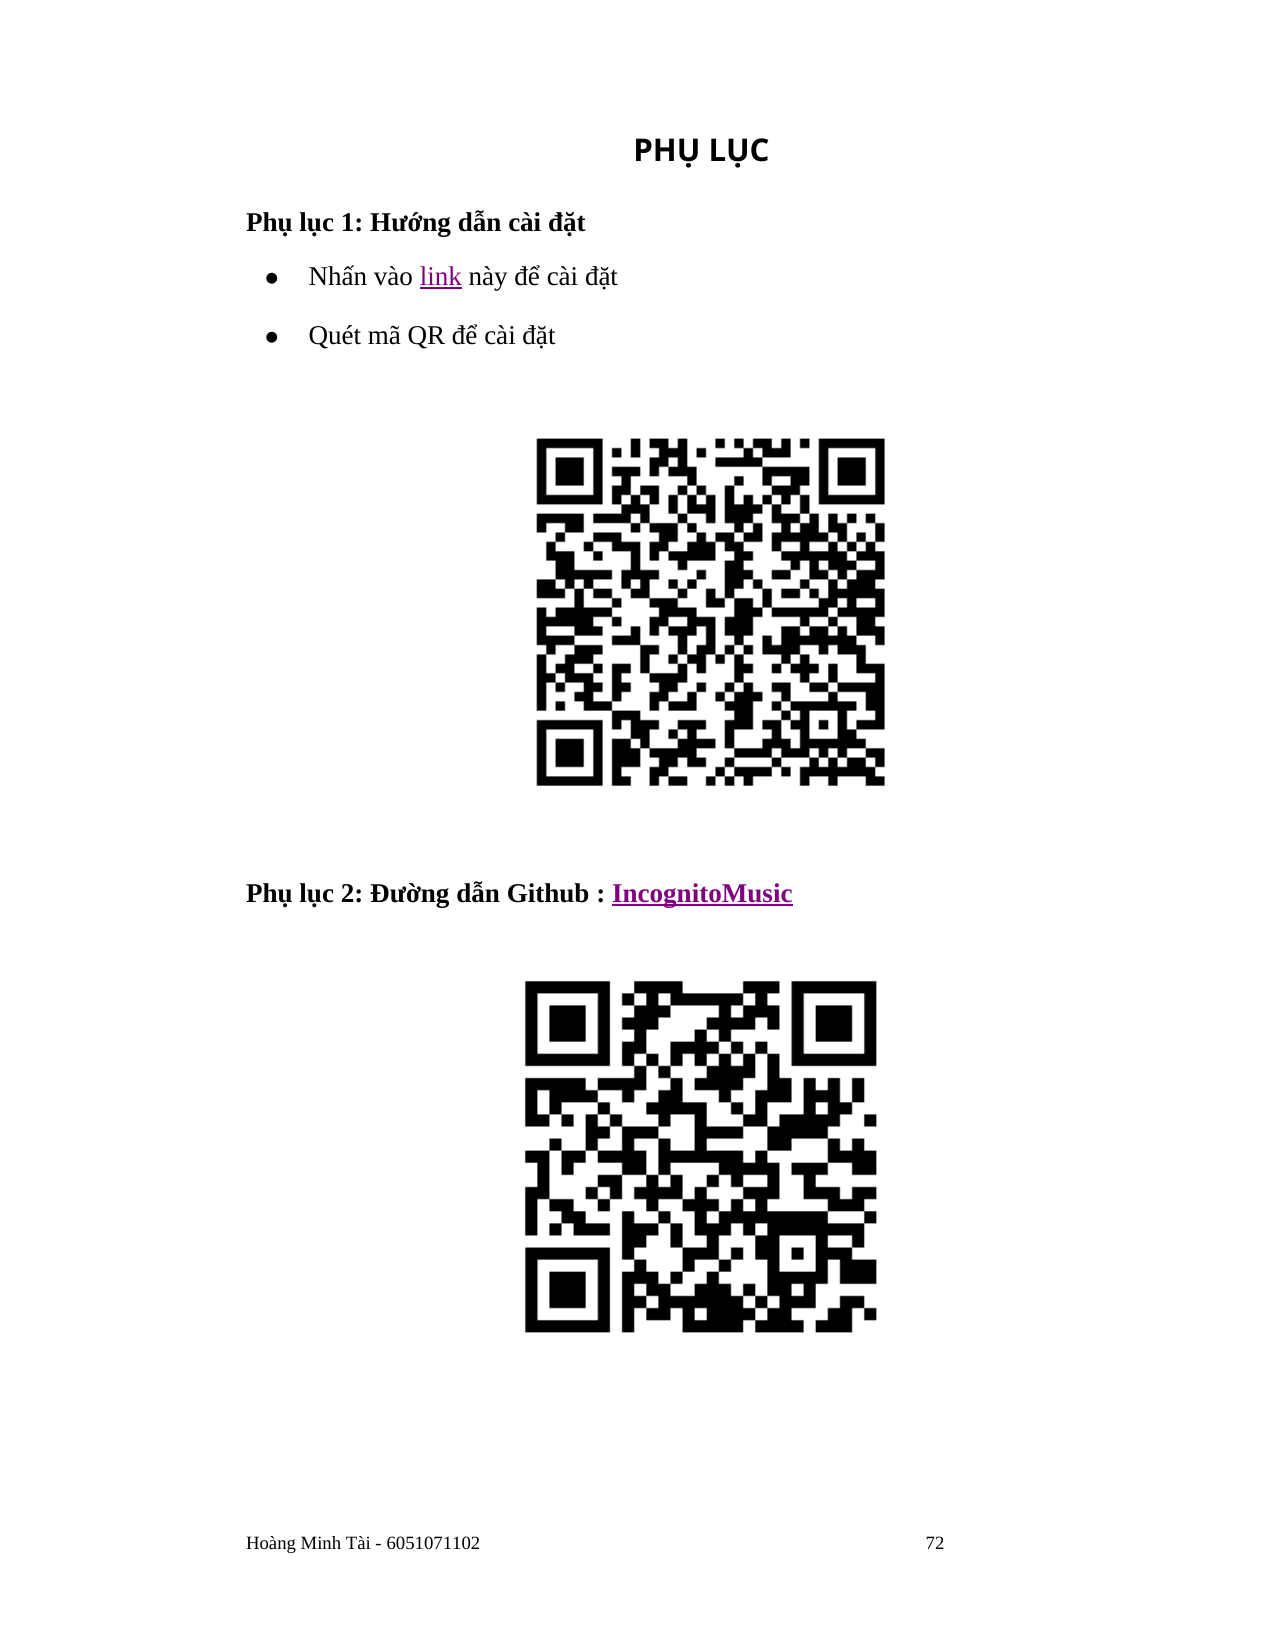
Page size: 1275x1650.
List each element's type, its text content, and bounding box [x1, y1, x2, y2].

subtitle PHỤ LỤC [202, 128, 1157, 171]
subtitle Phụ lục 1: Hướng dẫn cài đặt [202, 207, 1157, 238]
subtitle Phụ lục 2: Đường dẫn Github : IncognitoMusic [202, 877, 1157, 908]
list Nhấn vào link này để cài đặt [264, 260, 1157, 291]
list Quét mã QR để cài đặt [264, 319, 1157, 350]
picture [474, 930, 928, 1384]
picture [476, 378, 945, 847]
